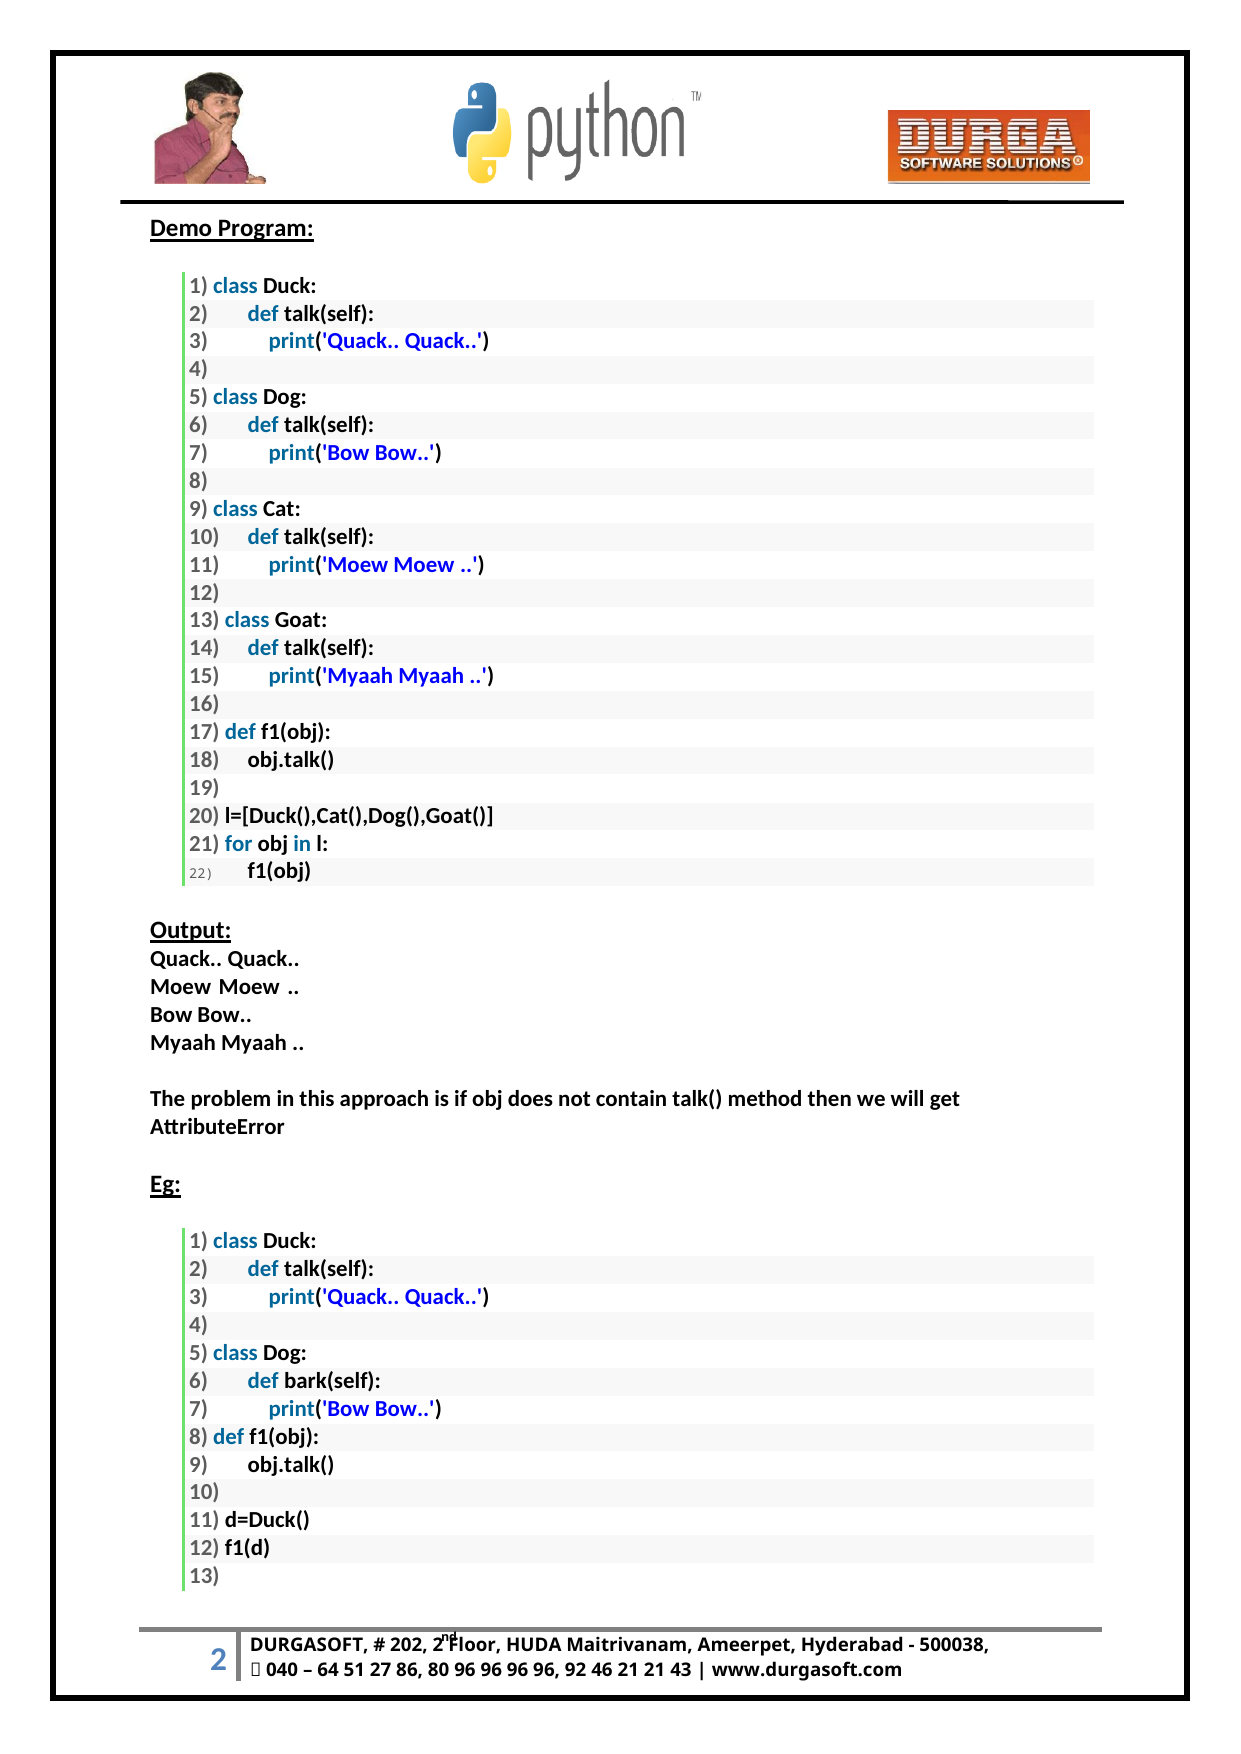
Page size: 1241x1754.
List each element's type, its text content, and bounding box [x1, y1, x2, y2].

table_cell 9) obj.talk() [185, 1451, 1094, 1479]
table_cell 21) for obj in l: [185, 830, 1094, 858]
table_cell 9) class Cat: [185, 495, 1094, 523]
table_cell 18) obj.talk() [185, 747, 1094, 774]
table_cell 8) def f1(obj): [185, 1424, 1094, 1451]
picture [452, 79, 702, 184]
table_cell 12) f1(d) [185, 1535, 1094, 1563]
table_cell 8) [185, 468, 1094, 495]
table_cell 7) print('Bow Bow..') [185, 440, 1094, 467]
table_cell 20) l=[Duck(),Cat(),Dog(),Goat()] [185, 803, 1094, 830]
table_cell 6) def bark(self): [185, 1368, 1094, 1396]
table_cell 16) [185, 691, 1094, 719]
table_cell 10) def talk(self): [185, 523, 1094, 551]
table_cell 3) print('Quack.. Quack..') [185, 1284, 1094, 1312]
subtitle Eg: [150, 1168, 1109, 1199]
table_cell 22) f1(obj) [185, 858, 1094, 886]
text Myaah Myaah .. [150, 1028, 1109, 1056]
table_cell 5) class Dog: [185, 1340, 1094, 1368]
text Quack.. Quack.. Moew Moew .. Bow Bow.. [150, 944, 299, 1028]
subtitle Demo Program: [150, 212, 1109, 243]
table_cell 2) def talk(self): [185, 1256, 1094, 1284]
table_cell 4) [185, 356, 1094, 384]
picture [887, 110, 1090, 184]
text The problem in this approach is if obj does not contain talk() method then we will get AttributeError [150, 1084, 963, 1140]
table_header 1) class Duck: [185, 1228, 1094, 1256]
table_cell 14) def talk(self): [185, 635, 1094, 663]
picture [153, 72, 267, 184]
table_cell 11) d=Duck() [185, 1507, 1094, 1535]
table_cell 10) [185, 1479, 1094, 1507]
table_cell 17) def f1(obj): [185, 719, 1094, 747]
table_cell 19) [185, 775, 1094, 802]
table_cell 11) print('Moew Moew ..') [185, 551, 1094, 579]
table_cell 12) [185, 579, 1094, 607]
text Output: [150, 914, 1109, 944]
table_cell 13) class Goat: [185, 607, 1094, 635]
table_header 1) class Duck: [185, 272, 1094, 300]
table_cell 7) print('Bow Bow..') [185, 1396, 1094, 1423]
table_cell 15) print('Myaah Myaah ..') [185, 663, 1094, 691]
table_cell 5) class Dog: [185, 384, 1094, 412]
table_cell 3) print('Quack.. Quack..') [185, 328, 1094, 356]
table_cell 2) def talk(self): [185, 300, 1094, 328]
table_cell 6) def talk(self): [185, 412, 1094, 439]
table_cell 4) [185, 1312, 1094, 1340]
table_cell 13) [185, 1563, 1094, 1591]
